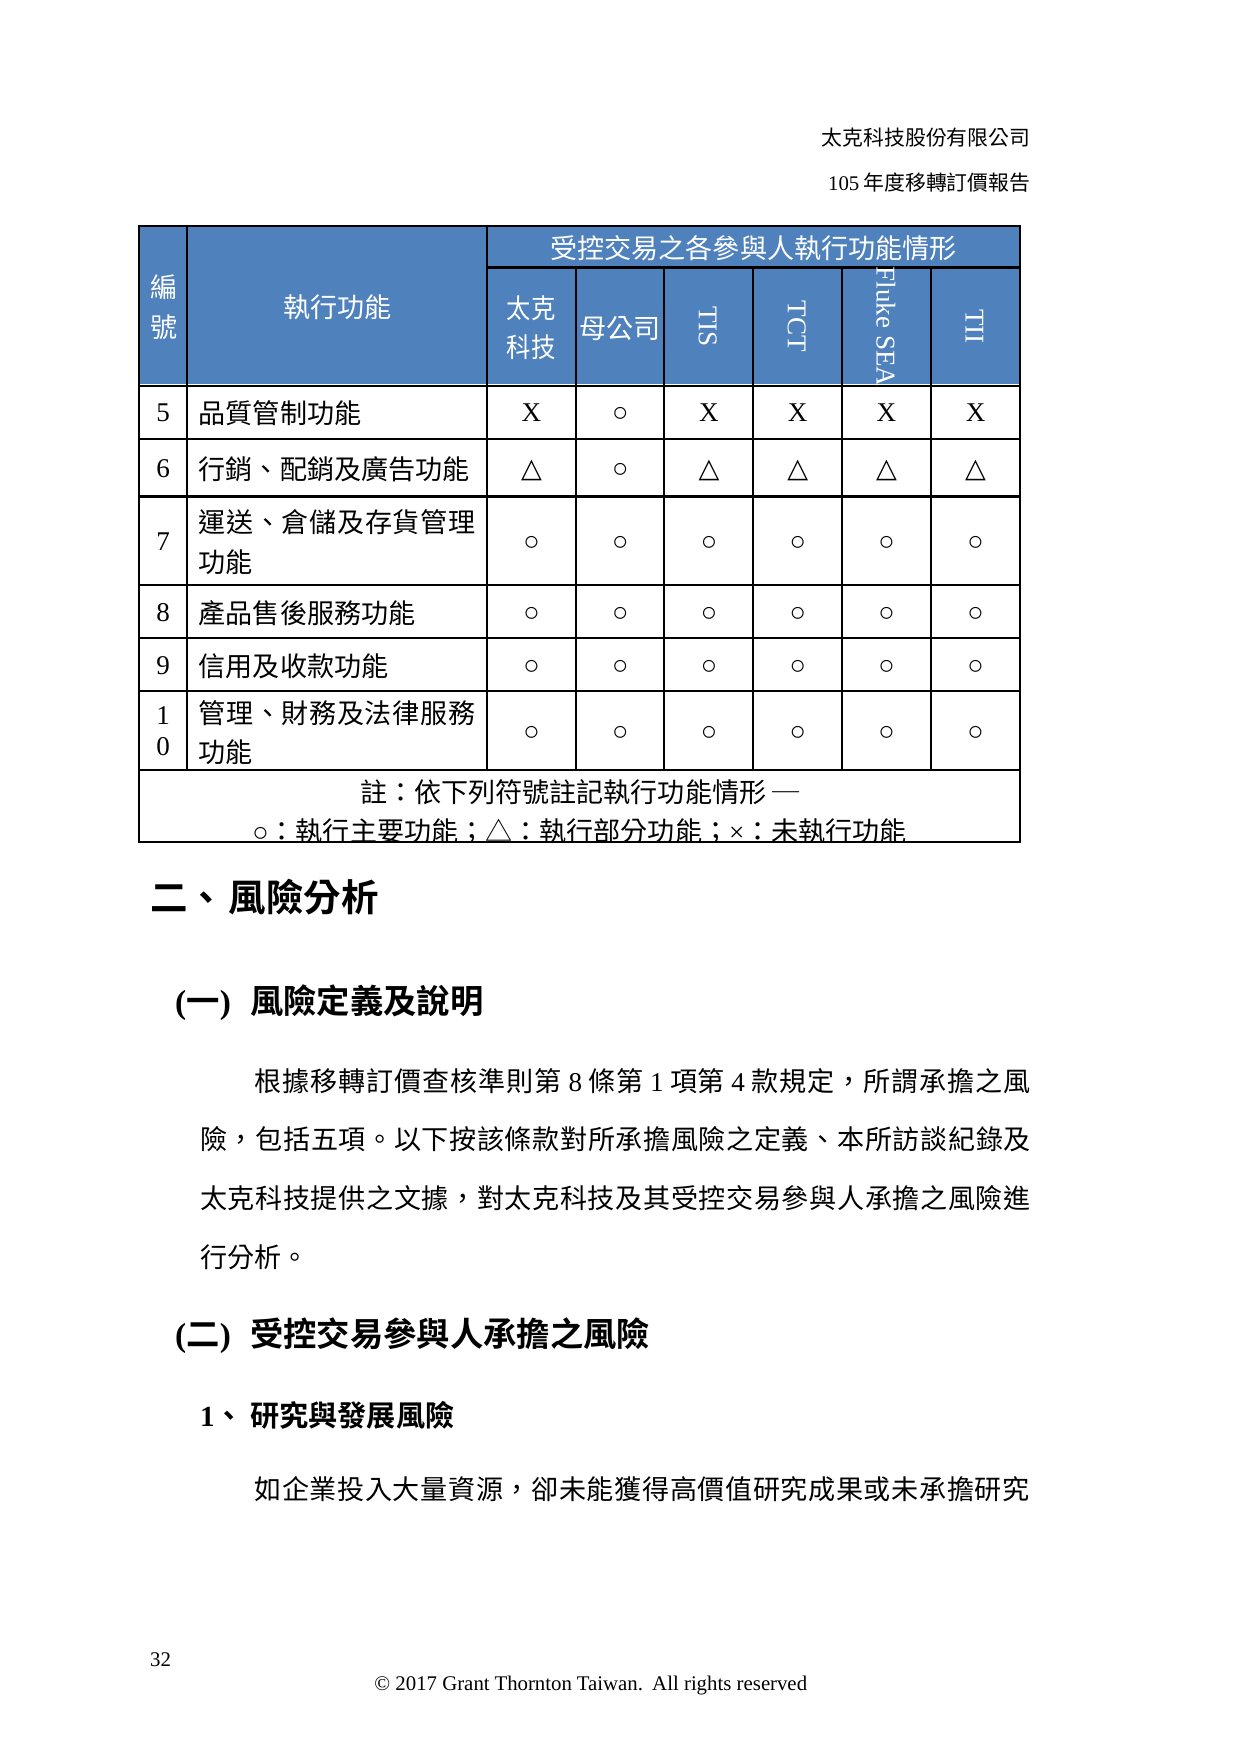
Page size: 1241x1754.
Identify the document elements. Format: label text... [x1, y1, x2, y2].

table_cell 品質管制功能 [188, 387, 486, 438]
table_cell △ [932, 440, 1019, 495]
table_cell 8 [140, 586, 186, 637]
table_cell X [665, 387, 752, 438]
table_cell ○ [932, 586, 1019, 637]
table_cell ○ [577, 498, 663, 584]
table_cell ○ [754, 586, 841, 637]
table_cell ○ [843, 586, 930, 637]
table_cell 7 [140, 498, 186, 584]
table_cell △ [665, 440, 752, 495]
table_cell 9 [140, 639, 186, 690]
table_header 執行功能 [188, 227, 486, 384]
table_cell ○ [932, 498, 1019, 584]
table_cell TII [932, 269, 1019, 384]
table_cell ○ [932, 639, 1019, 690]
table_cell ○ [754, 498, 841, 584]
table_cell 運送、倉儲及存貨管理功能 [188, 498, 486, 584]
table_cell 註：依下列符號註記執行功能情形 ─ ○：執行主要功能；△：執行部分功能；×：未執行功能 [140, 771, 1019, 841]
text 如企業投入大量資源，卻未能獲得高價值研究成果或未承擔研究失敗風險等情形。 [200, 1468, 1031, 1507]
table_header 編號 [140, 227, 186, 384]
table_cell 5 [140, 387, 186, 438]
table_cell ○ [488, 586, 575, 637]
table_cell ○ [665, 692, 752, 769]
table_cell TCT [754, 269, 841, 384]
table_cell ○ [843, 639, 930, 690]
table_header 受控交易之各參與人執行功能情形 [488, 227, 1019, 266]
table_cell ○ [932, 692, 1019, 769]
table_cell 管理、財務及法律服務功能 [188, 692, 486, 769]
table_cell ○ [488, 498, 575, 584]
table_cell ○ [754, 692, 841, 769]
table_cell 行銷、配銷及廣告功能 [188, 440, 486, 495]
subtitle 風險分析 [150, 868, 1031, 923]
table_cell ○ [577, 440, 663, 495]
subtitle 風險定義及說明 [175, 975, 1031, 1023]
subtitle 受控交易參與人承擔之風險 [175, 1307, 1031, 1356]
table_cell 母公司 [577, 269, 663, 384]
table_cell △ [488, 440, 575, 495]
table_cell 10 [140, 692, 186, 769]
table_cell 太克 科技 [488, 269, 575, 384]
table_cell ○ [843, 692, 930, 769]
table_cell ○ [754, 639, 841, 690]
table_cell Fluke SEA [843, 269, 930, 384]
list 研究與發展風險 [200, 1392, 1031, 1434]
table_cell ○ [577, 387, 663, 438]
table_cell ○ [577, 639, 663, 690]
table_cell X [754, 387, 841, 438]
table_cell ○ [488, 692, 575, 769]
table_cell ○ [843, 498, 930, 584]
table_cell 6 [140, 440, 186, 495]
table_cell △ [754, 440, 841, 495]
table_cell ○ [577, 692, 663, 769]
table_cell TIS [665, 269, 752, 384]
table_cell ○ [577, 586, 663, 637]
table_cell 產品售後服務功能 [188, 586, 486, 637]
table_cell ○ [665, 586, 752, 637]
table_cell ○ [488, 639, 575, 690]
text 根據移轉訂價查核準則第8條第1項第4款規定，所謂承擔之風險，包括五項。以下按該條款對所承擔風險之定義、本所訪談紀錄及太克科技提供之文據，對太克科技及其受控交易參與人承擔之風險進行分析。 [200, 1059, 1031, 1275]
table_cell X [932, 387, 1019, 438]
table_cell X [843, 387, 930, 438]
table_cell X [488, 387, 575, 438]
table_cell ○ [665, 639, 752, 690]
table_cell ○ [665, 498, 752, 584]
table_cell 信用及收款功能 [188, 639, 486, 690]
table_cell △ [843, 440, 930, 495]
